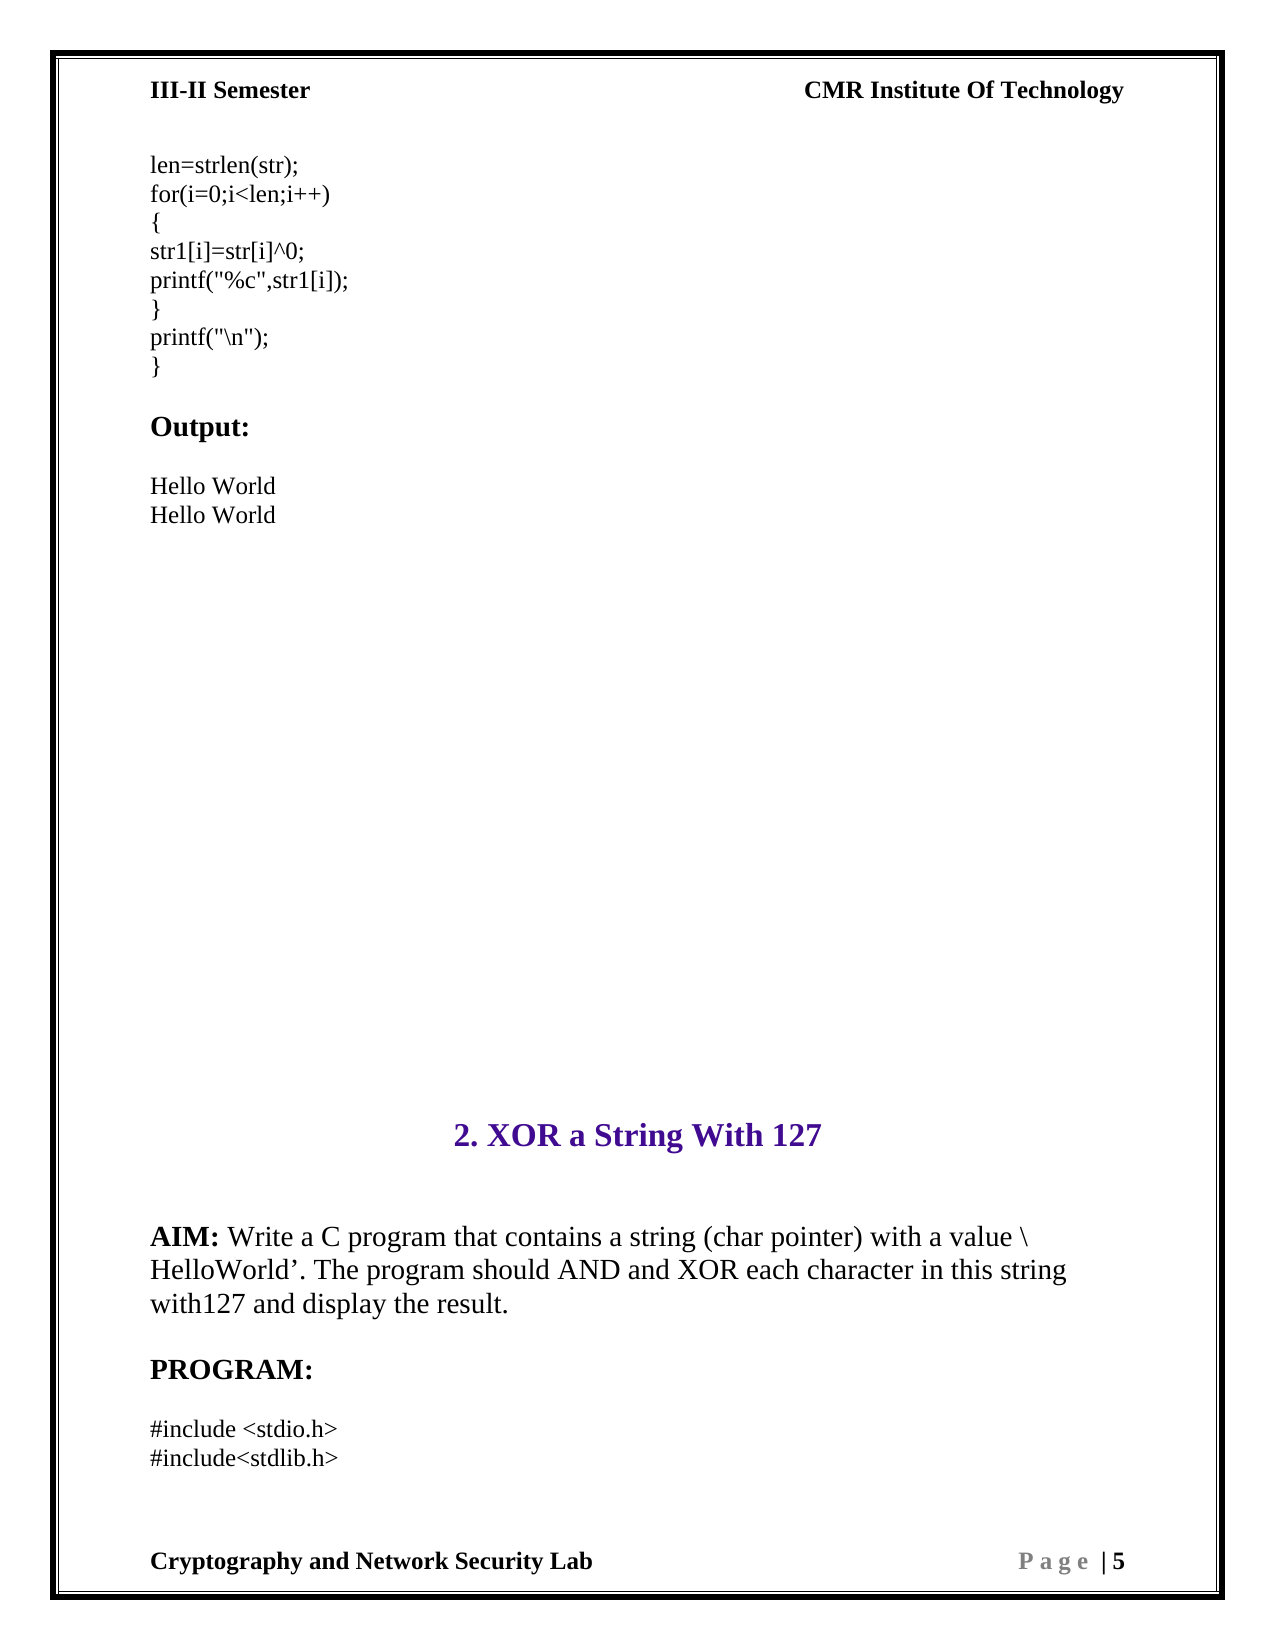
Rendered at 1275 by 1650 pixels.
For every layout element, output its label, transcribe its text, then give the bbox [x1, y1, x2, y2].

text { [150, 207, 1125, 236]
text printf("%c",str1[i]); [150, 265, 1125, 294]
text } [150, 351, 1125, 380]
text #include<stdlib.h> [150, 1443, 1125, 1472]
text #include <stdio.h> [150, 1414, 1125, 1443]
text AIM: Write a C program that contains a string (char pointer) with a value \HelloWorld’. The program should AND and XOR each character in this string with127 and display the result. [150, 1219, 1125, 1319]
text PROGRAM: [150, 1352, 1125, 1386]
text Hello World [150, 471, 1125, 500]
text 2. XOR a String With 127 [150, 1115, 1125, 1154]
text printf("\n"); [150, 322, 1125, 351]
text str1[i]=str[i]^0; [150, 236, 1125, 265]
text len=strlen(str); [150, 150, 1125, 179]
text Hello World [150, 500, 1125, 528]
text } [150, 294, 1125, 322]
text Output: [150, 409, 1125, 442]
text for(i=0;i<len;i++) [150, 179, 1125, 207]
